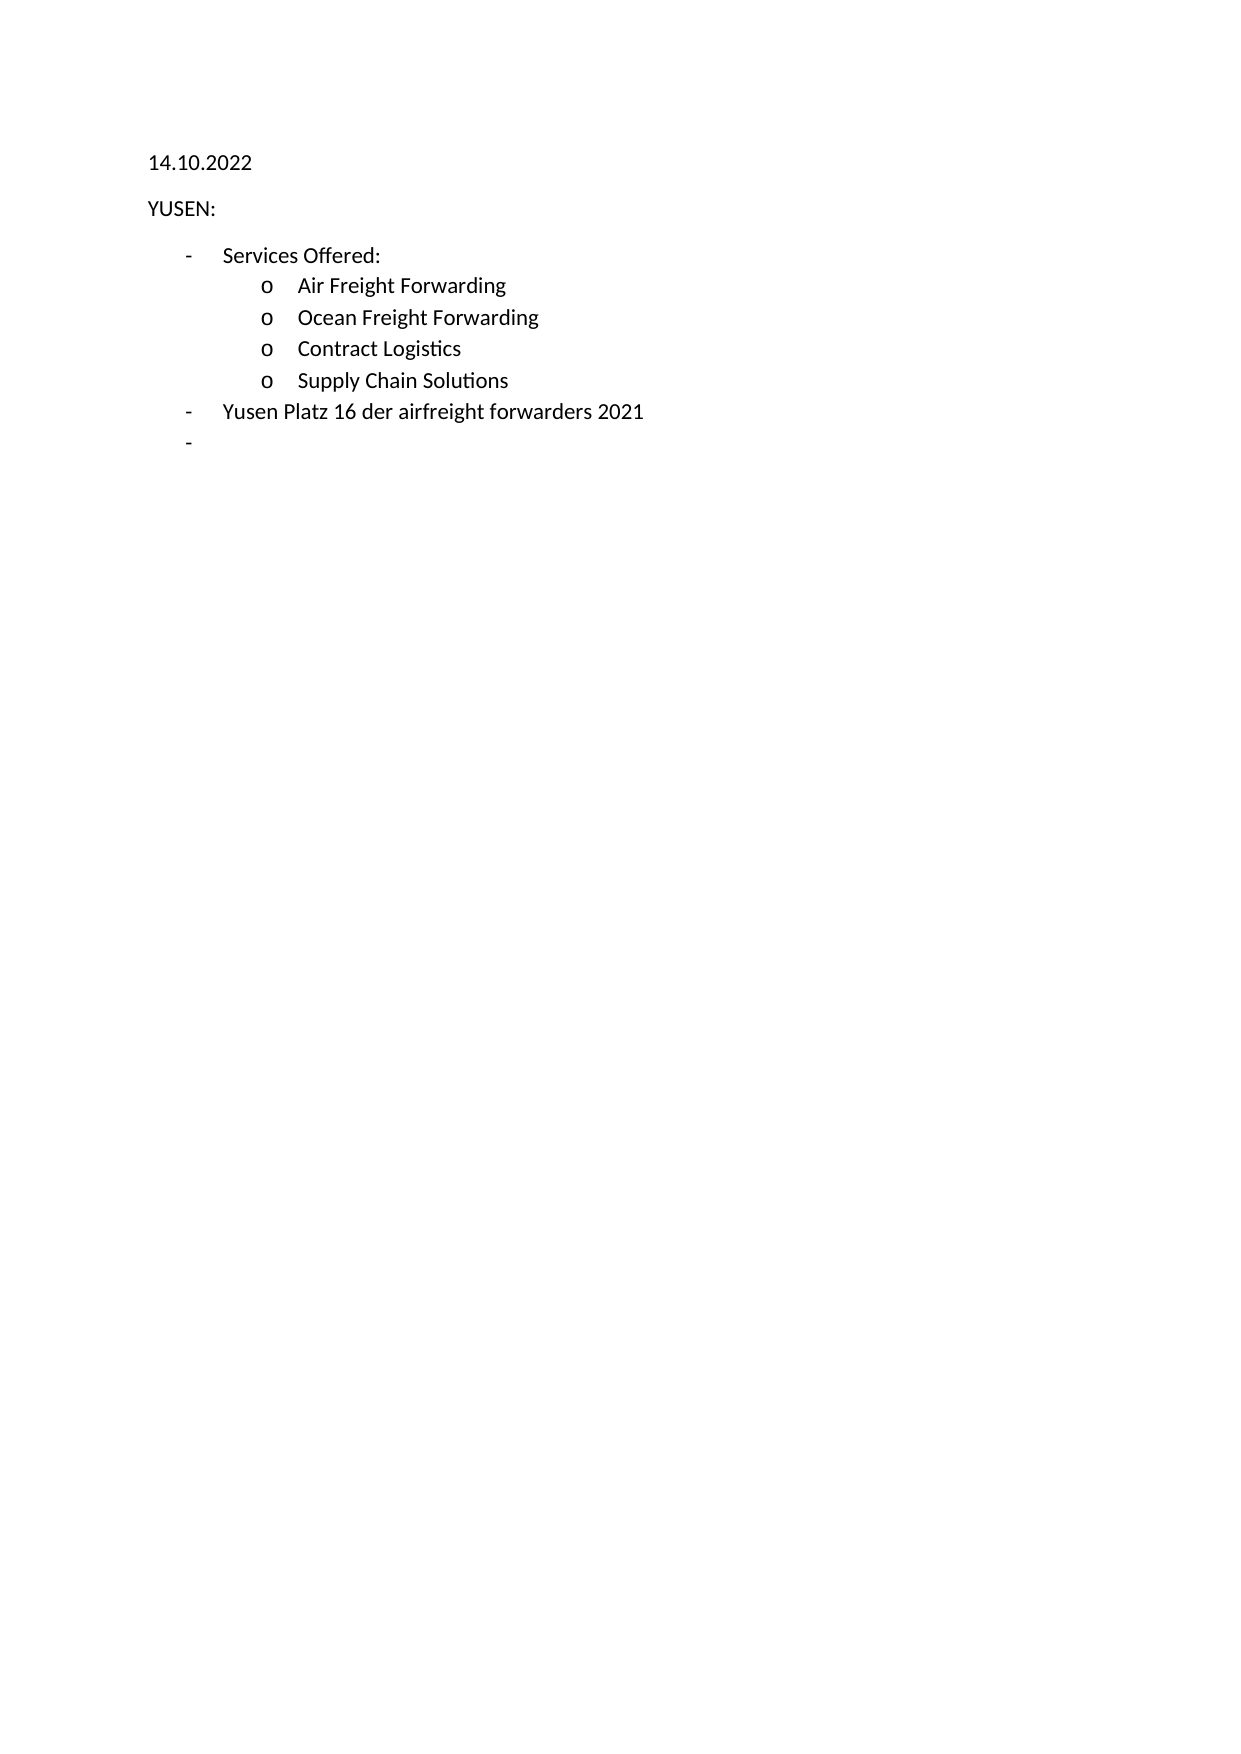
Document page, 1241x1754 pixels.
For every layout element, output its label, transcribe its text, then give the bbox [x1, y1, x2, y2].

list Ocean Freight Forwarding [260, 303, 1093, 332]
text 14.10.2022 [148, 148, 1093, 176]
text YUSEN: [148, 194, 1093, 222]
list Air Freight Forwarding [260, 272, 1093, 301]
list Services Offered: [185, 241, 1093, 269]
list Contract Logistics [260, 334, 1093, 364]
list Supply Chain Solutions [260, 366, 1093, 395]
list Yusen Platz 16 der airfreight forwarders 2021 [185, 397, 1093, 425]
